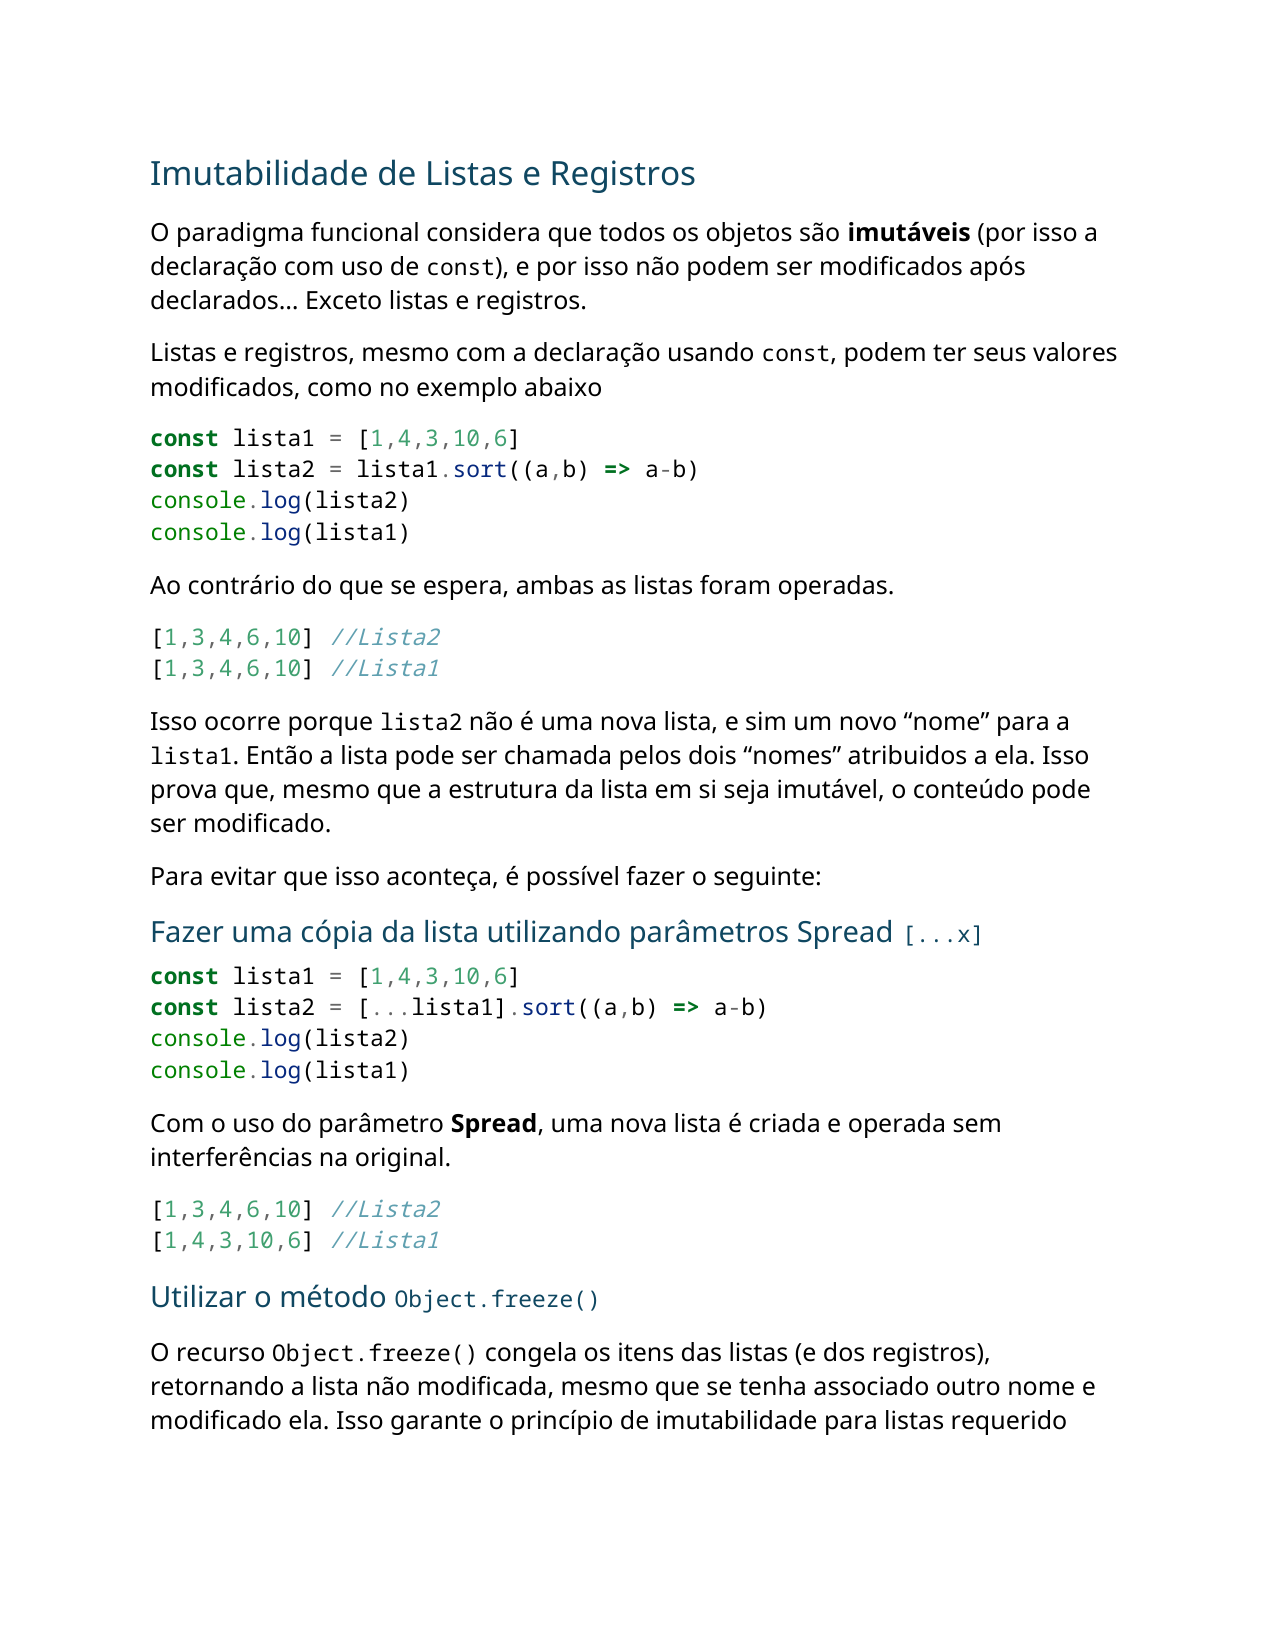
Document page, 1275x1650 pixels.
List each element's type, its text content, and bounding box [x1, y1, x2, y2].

text [1,3,4,6,10] //Lista2 [1,4,3,10,6] //Lista1 [150, 1192, 1125, 1255]
subtitle Utilizar o método Object.freeze() [150, 1276, 1125, 1316]
text Isso ocorre porque lista2 não é uma nova lista, e sim um novo “nome” para a lista1. Então a lista pode ser chamada pelos dois “nomes” atribuidos a ela. Isso prova que, mesmo que a estrutura da lista em si seja imutável, o conteúdo pode ser modificado. [150, 704, 1125, 840]
subtitle Imutabilidade de Listas e Registros [150, 150, 1125, 195]
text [150, 1334, 1125, 1436]
text const lista1 = [1,4,3,10,6] const lista2 = [...lista1].sort((a,b) => a-b) console.log(lista2) console.log(lista1) [150, 960, 1125, 1085]
text Para evitar que isso aconteça, é possível fazer o seguinte: [150, 859, 1125, 893]
text const lista1 = [1,4,3,10,6] const lista2 = lista1.sort((a,b) => a-b) console.log(lista2) console.log(lista1) [150, 422, 1125, 547]
text Com o uso do parâmetro Spread, uma nova lista é criada e operada sem interferências na original. [150, 1106, 1125, 1174]
text [1,3,4,6,10] //Lista2 [1,3,4,6,10] //Lista1 [150, 621, 1125, 683]
text O paradigma funcional considera que todos os objetos são imutáveis (por isso a declaração com uso de const), e por isso não podem ser modificados após declarados… Exceto listas e registros. [150, 214, 1125, 316]
text Listas e registros, mesmo com a declaração usando const, podem ter seus valores modificados, como no exemplo abaixo [150, 335, 1125, 403]
subtitle Fazer uma cópia da lista utilizando parâmetros Spread [...x] [150, 912, 1125, 951]
text Ao contrário do que se espera, ambas as listas foram operadas. [150, 568, 1125, 602]
